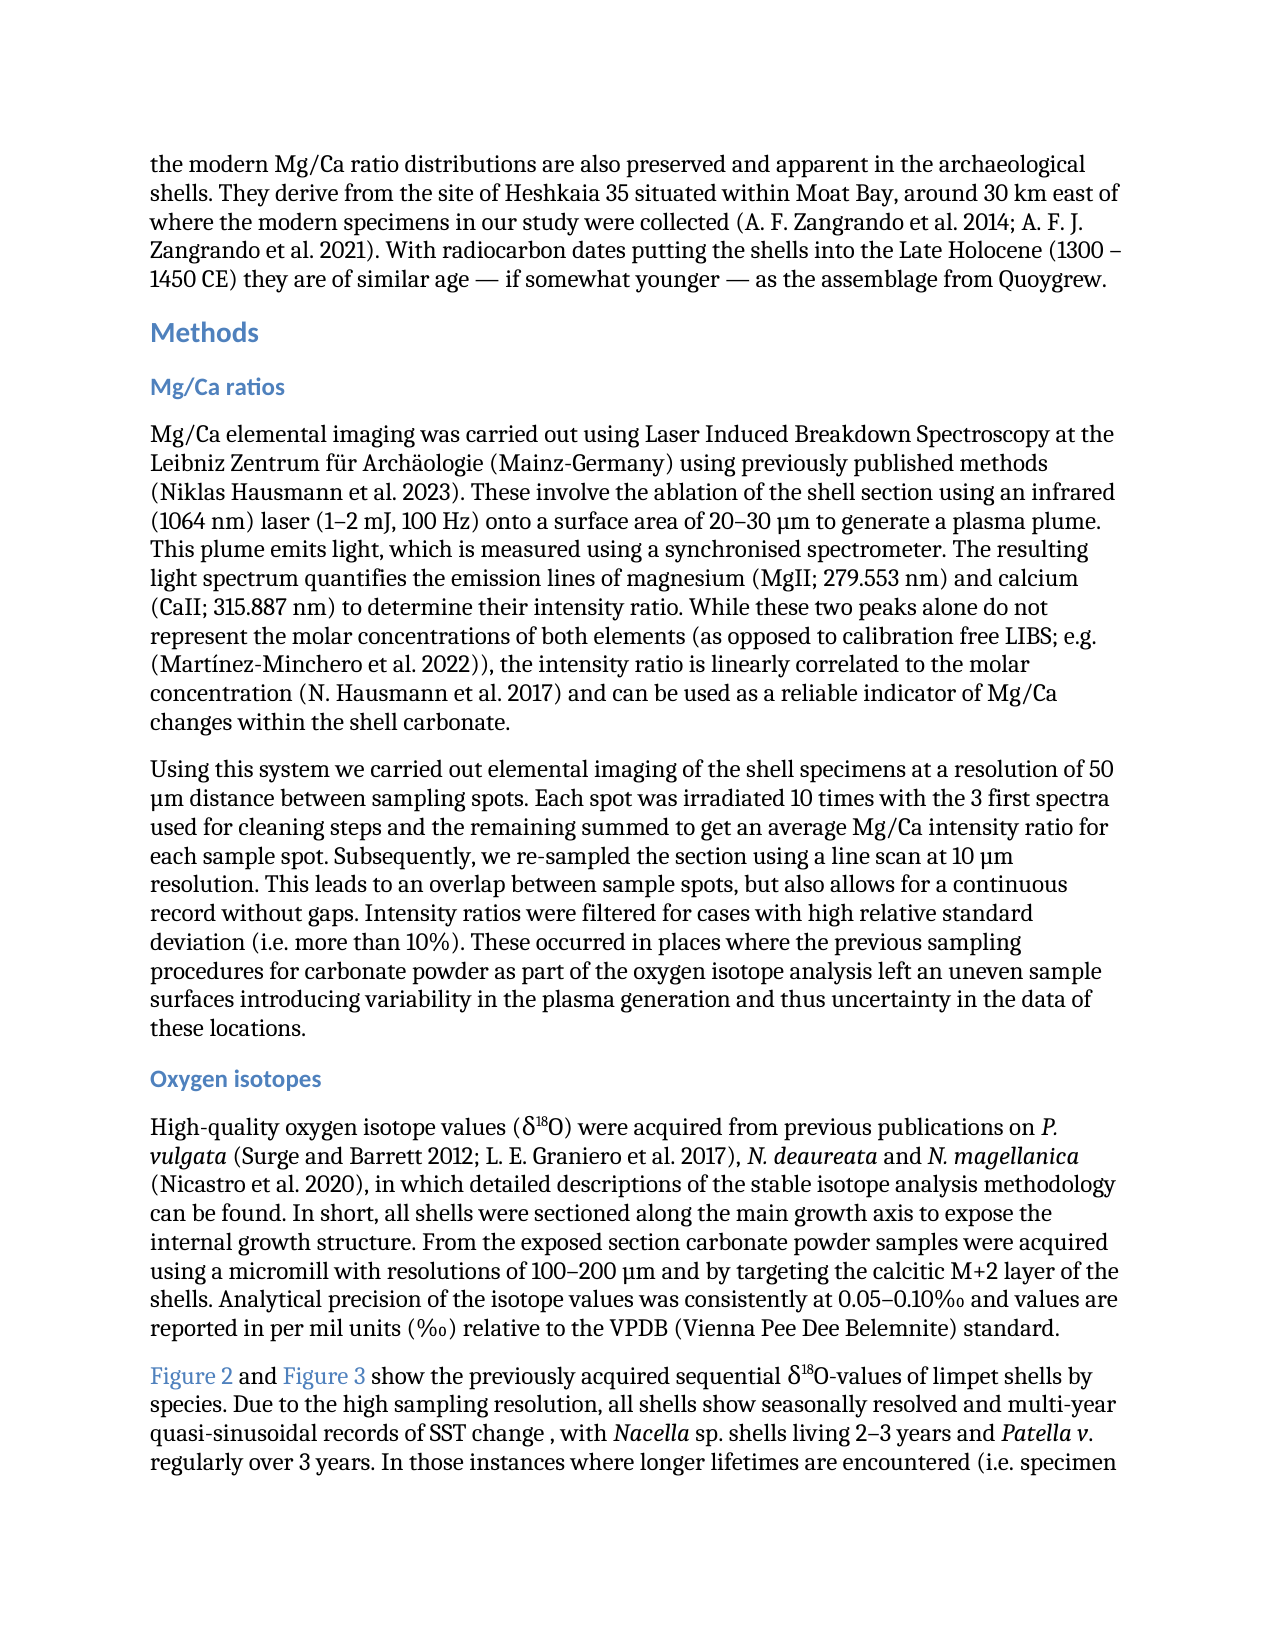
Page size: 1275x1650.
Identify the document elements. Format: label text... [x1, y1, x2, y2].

text Mg/Ca elemental imaging was carried out using Laser Induced Breakdown Spectroscopy at the Leibniz Zentrum für Archäologie (Mainz-Germany) using previously published methods (Niklas Hausmann et al. 2023). These involve the ablation of the shell section using an infrared (1064 nm) laser (1–2 mJ, 100 Hz) onto a surface area of 20–30 µm to generate a plasma plume. This plume emits light, which is measured using a synchronised spectrometer. The resulting light spectrum quantifies the emission lines of magnesium (MgII; 279.553 nm) and calcium (CaII; 315.887 nm) to determine their intensity ratio. While these two peaks alone do not represent the molar concentrations of both elements (as opposed to calibration free LIBS; e.g. (Martı́nez-Minchero et al. 2022)), the intensity ratio is linearly correlated to the molar concentration (N. Hausmann et al. 2017) and can be used as a reliable indicator of Mg/Ca changes within the shell carbonate. [150, 420, 1125, 737]
subtitle Mg/Ca ratios [150, 371, 1125, 402]
subtitle Methods [150, 314, 1125, 350]
text High-quality oxygen isotope values (δ18O) were acquired from previous publications on P. vulgata (Surge and Barrett 2012; L. E. Graniero et al. 2017), N. deaureata and N. magellanica (Nicastro et al. 2020), in which detailed descriptions of the stable isotope analysis methodology can be found. In short, all shells were sectioned along the main growth axis to expose the internal growth structure. From the exposed section carbonate powder samples were acquired using a micromill with resolutions of 100–200 µm and by targeting the calcitic M+2 layer of the shells. Analytical precision of the isotope values was consistently at 0.05–0.10‰ and values are reported in per mil units (‰) relative to the VPDB (Vienna Pee Dee Belemnite) standard. [150, 1113, 1125, 1343]
subtitle Oxygen isotopes [150, 1064, 1125, 1094]
text Using this system we carried out elemental imaging of the shell specimens at a resolution of 50 µm distance between sampling spots. Each spot was irradiated 10 times with the 3 first spectra used for cleaning steps and the remaining summed to get an average Mg/Ca intensity ratio for each sample spot. Subsequently, we re-sampled the section using a line scan at 10 µm resolution. This leads to an overlap between sample spots, but also allows for a continuous record without gaps. Intensity ratios were filtered for cases with high relative standard deviation (i.e. more than 10%). These occurred in places where the previous sampling procedures for carbonate powder as part of the oxygen isotope analysis left an uneven sample surfaces introducing variability in the plasma generation and thus uncertainty in the data of these locations. [150, 755, 1125, 1043]
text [150, 1362, 1125, 1477]
